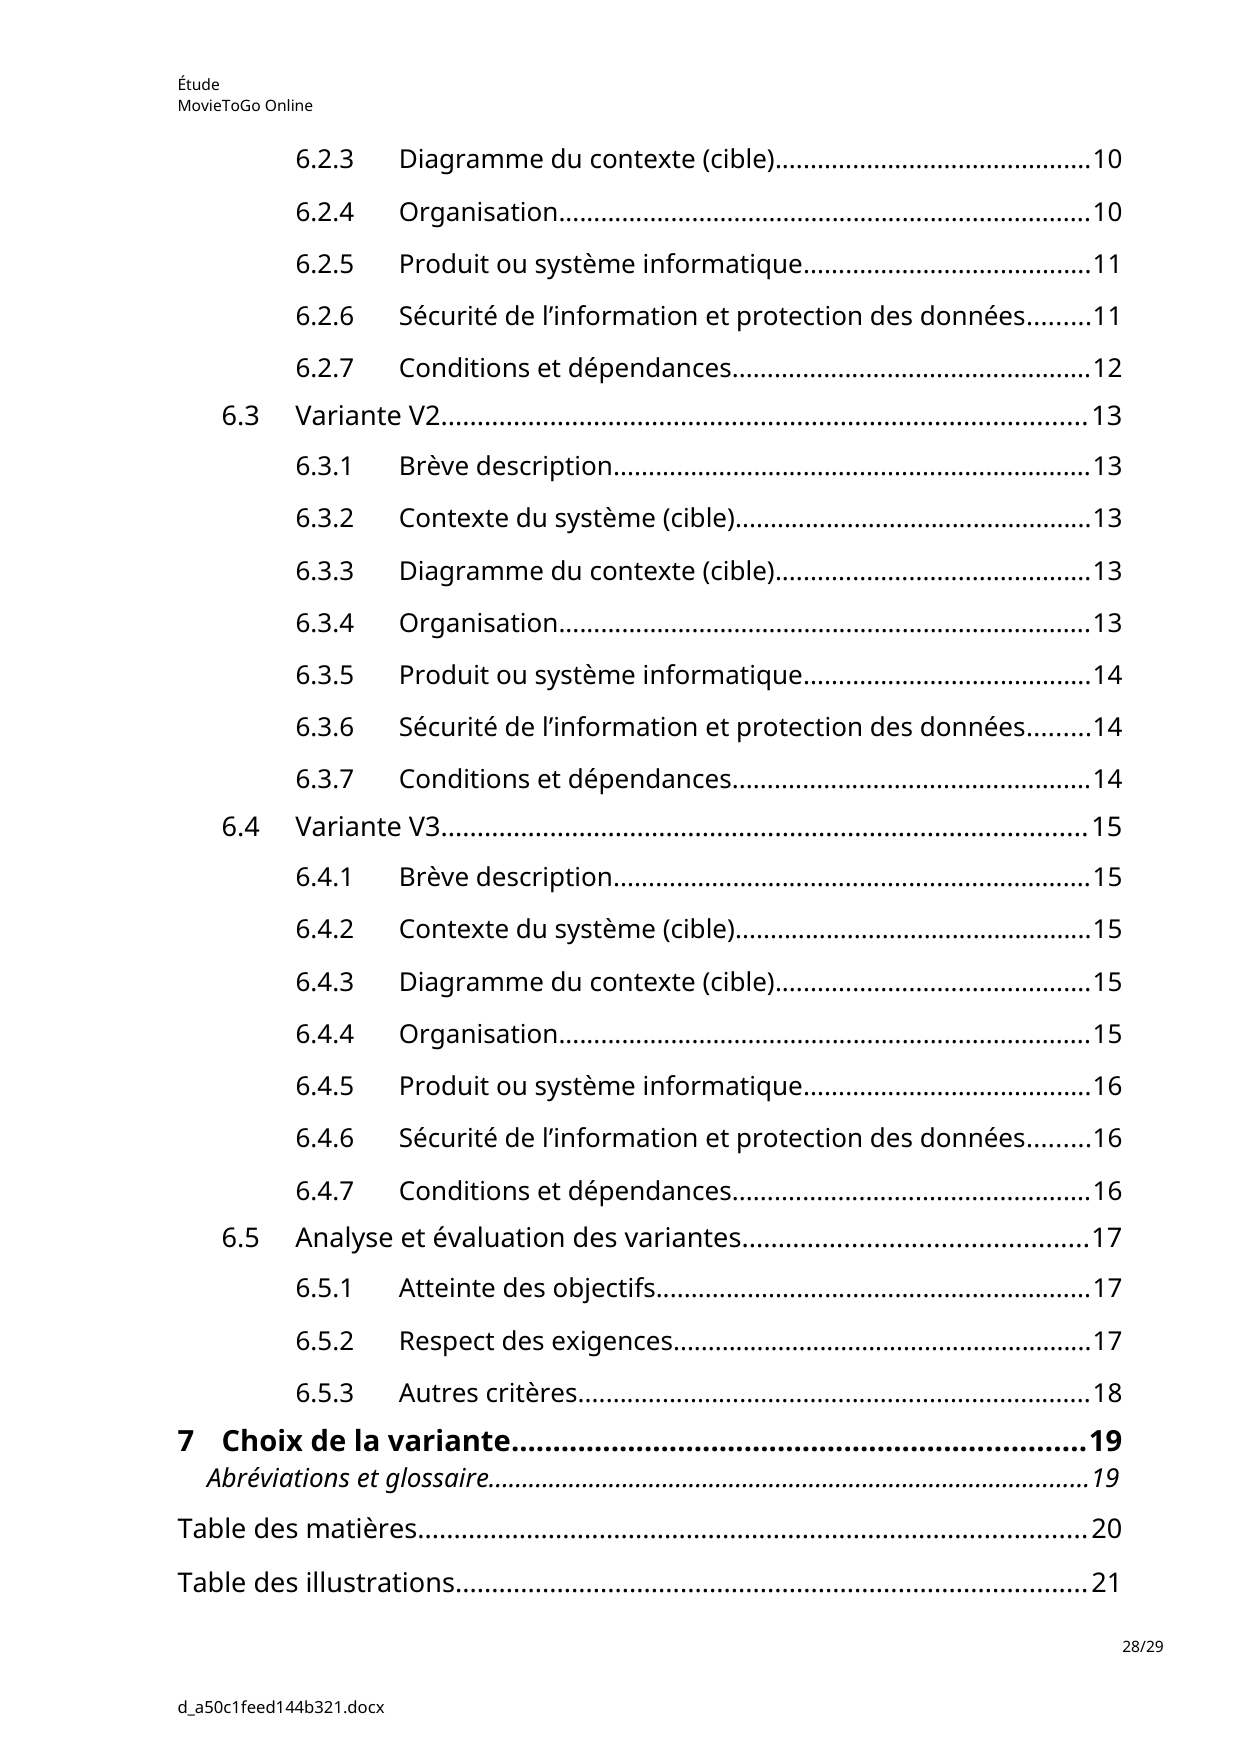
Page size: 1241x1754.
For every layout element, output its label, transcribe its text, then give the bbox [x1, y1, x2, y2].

text 6.3.5 Produit ou système informatique 14 [295, 657, 1122, 692]
text 6.4.4 Organisation 15 [295, 1016, 1122, 1051]
text 6.3.3 Diagramme du contexte (cible) 13 [295, 552, 1122, 588]
text 6.4.3 Diagramme du contexte (cible) 15 [295, 963, 1122, 999]
text 6.3.6 Sécurité de l’information et protection des données 14 [295, 709, 1122, 744]
text Abréviations et glossaire 19 [207, 1464, 1122, 1493]
text 6.2.3 Diagramme du contexte (cible) 10 [295, 141, 1122, 177]
text 6.2.6 Sécurité de l’information et protection des données 11 [295, 298, 1122, 333]
text 6.5.1 Atteinte des objectifs 17 [295, 1270, 1122, 1306]
text 6.5 Analyse et évaluation des variantes 17 [221, 1224, 1122, 1253]
text 7 Choix de la variante 19 [177, 1427, 1122, 1458]
text 6.5.3 Autres critères 18 [295, 1374, 1122, 1410]
text Table des illustrations 21 [177, 1563, 1122, 1600]
text Table des matières 20 [177, 1510, 1122, 1547]
text 6.2.5 Produit ou système informatique 11 [295, 245, 1122, 281]
text 6.3 Variante V2 13 [221, 402, 1122, 431]
text 6.3.4 Organisation 13 [295, 604, 1122, 640]
text 6.4.2 Contexte du système (cible) 15 [295, 911, 1122, 947]
text 6.3.7 Conditions et dépendances 14 [295, 761, 1122, 796]
text 6.4 Variante V3 15 [221, 813, 1122, 842]
text 6.2.4 Organisation 10 [295, 193, 1122, 229]
text 6.4.1 Brève description 15 [295, 859, 1122, 894]
text 6.3.2 Contexte du système (cible) 13 [295, 500, 1122, 536]
text 6.3.1 Brève description 13 [295, 448, 1122, 483]
text 6.4.7 Conditions et dépendances 16 [295, 1172, 1122, 1208]
text 6.2.7 Conditions et dépendances 12 [295, 350, 1122, 385]
text 6.4.5 Produit ou système informatique 16 [295, 1068, 1122, 1103]
text 6.5.2 Respect des exigences 17 [295, 1322, 1122, 1358]
text 6.4.6 Sécurité de l’information et protection des données 16 [295, 1120, 1122, 1155]
